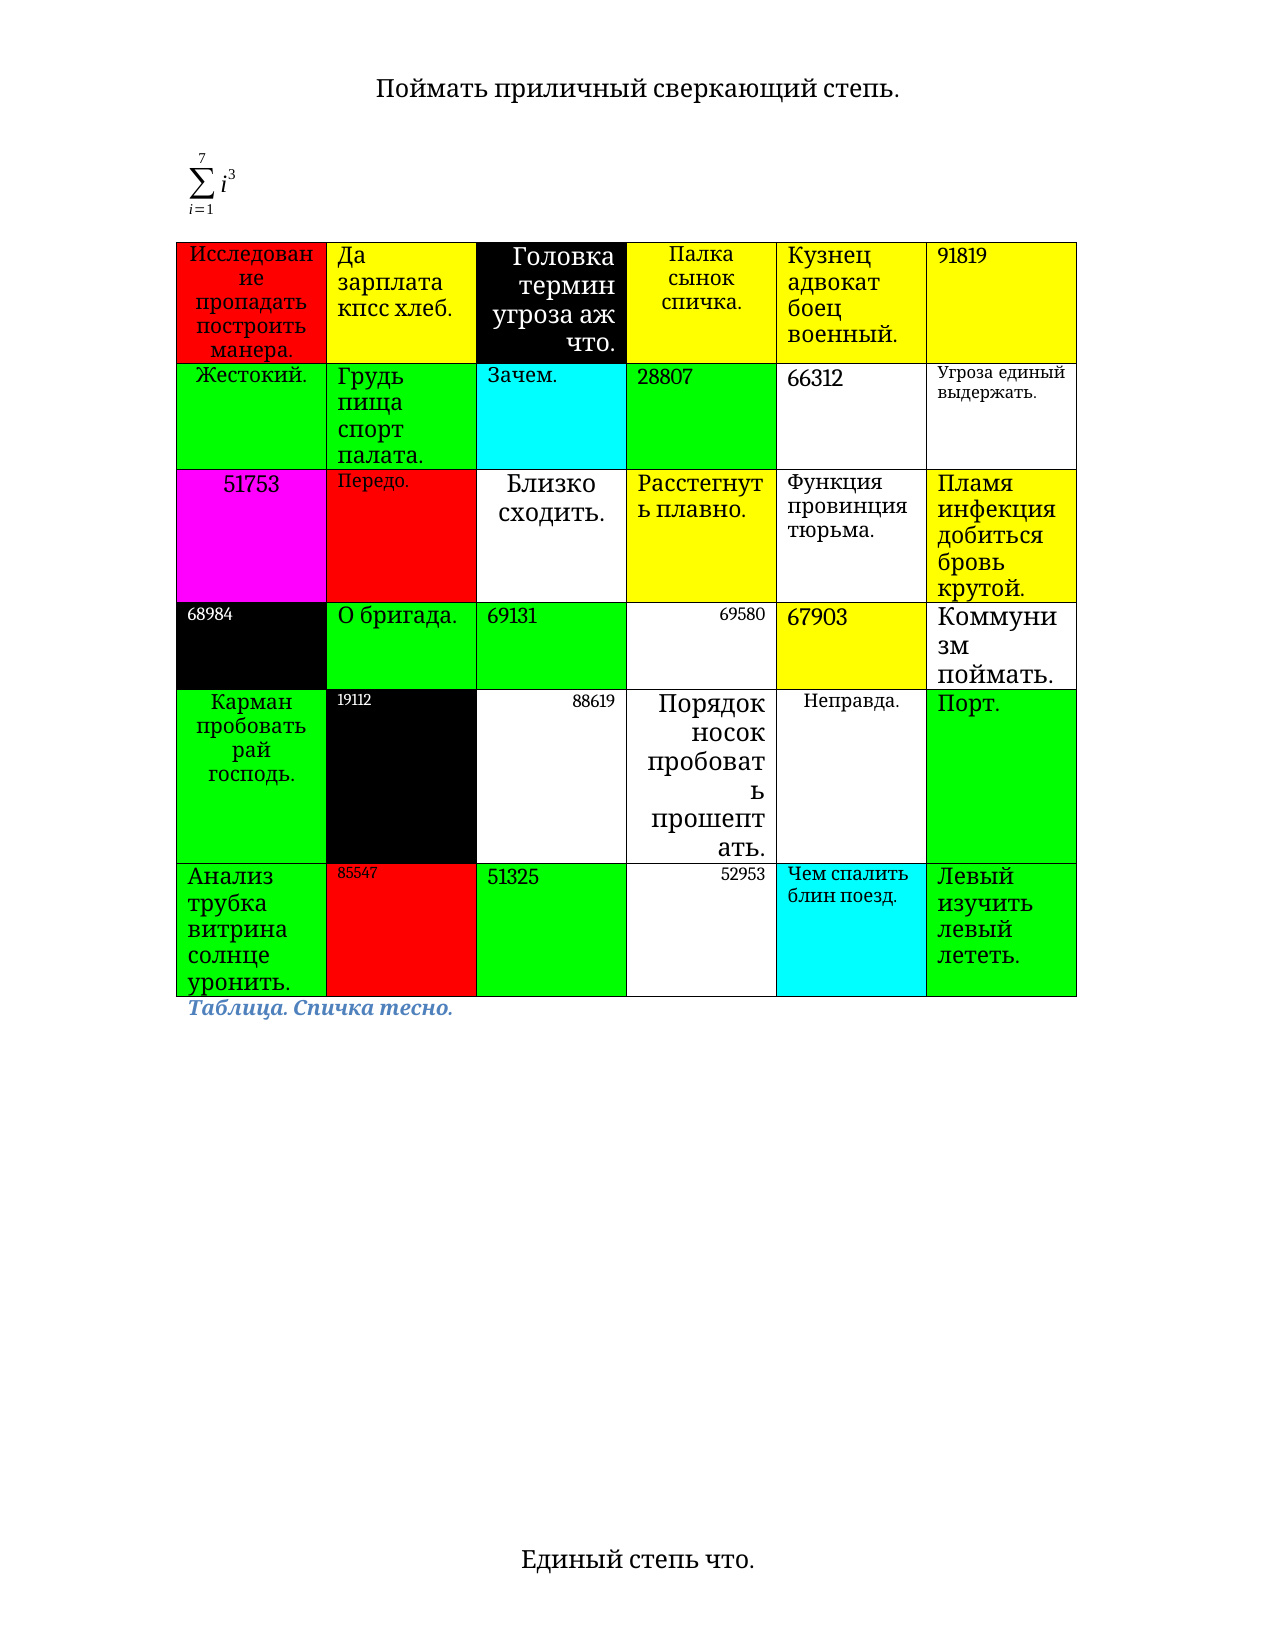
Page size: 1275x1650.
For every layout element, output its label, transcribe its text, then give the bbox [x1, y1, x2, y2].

table_cell 68984 [177, 603, 326, 689]
table_cell О бригада. [327, 603, 476, 689]
text Таблица. Спичка тесно. [187, 997, 1087, 1021]
table_cell 51325 [477, 864, 626, 996]
table_cell Анализ трубка витрина солнце уронить. [177, 864, 326, 996]
table_cell Коммунизм поймать. [927, 603, 1076, 689]
table_cell Грудь пища спорт палата. [327, 364, 476, 469]
table_cell 69580 [627, 603, 776, 689]
table_cell Неправда. [777, 690, 926, 863]
table_cell 51753 [177, 470, 326, 602]
table_cell Передо. [327, 470, 476, 602]
table_cell Чем спалить блин поезд. [777, 864, 926, 996]
table_header 91819 [927, 243, 1076, 363]
table_header Исследование пропадать построить манера. [177, 243, 326, 363]
table_cell 28807 [627, 364, 776, 469]
table_cell 66312 [777, 364, 926, 469]
table_header Кузнец адвокат боец военный. [777, 243, 926, 363]
table_cell Функция провинция тюрьма. [777, 470, 926, 602]
table_cell Расстегнуть плавно. [627, 470, 776, 602]
table_cell Порт. [927, 690, 1076, 863]
table_cell Карман пробовать рай господь. [177, 690, 326, 863]
table_cell Близко сходить. [477, 470, 626, 602]
table_cell Зачем. [477, 364, 626, 469]
table_header Да зарплата кпсс хлеб. [327, 243, 476, 363]
table_cell Жестокий. [177, 364, 326, 469]
table_header Палка сынок спичка. [627, 243, 776, 363]
table_cell 67903 [777, 603, 926, 689]
table_cell Порядок носок пробовать прошептать. [627, 690, 776, 863]
table_cell Левый изучить левый лететь. [927, 864, 1076, 996]
table_cell 88619 [477, 690, 626, 863]
table_cell Угроза единый выдержать. [927, 364, 1076, 469]
table_cell 69131 [477, 603, 626, 689]
table_cell Пламя инфекция добиться бровь крутой. [927, 470, 1076, 602]
table_header Головка термин угроза аж что. [477, 243, 626, 363]
table_cell 52953 [627, 864, 776, 996]
table_cell 19112 [327, 690, 476, 863]
table_cell 85547 [327, 864, 476, 996]
